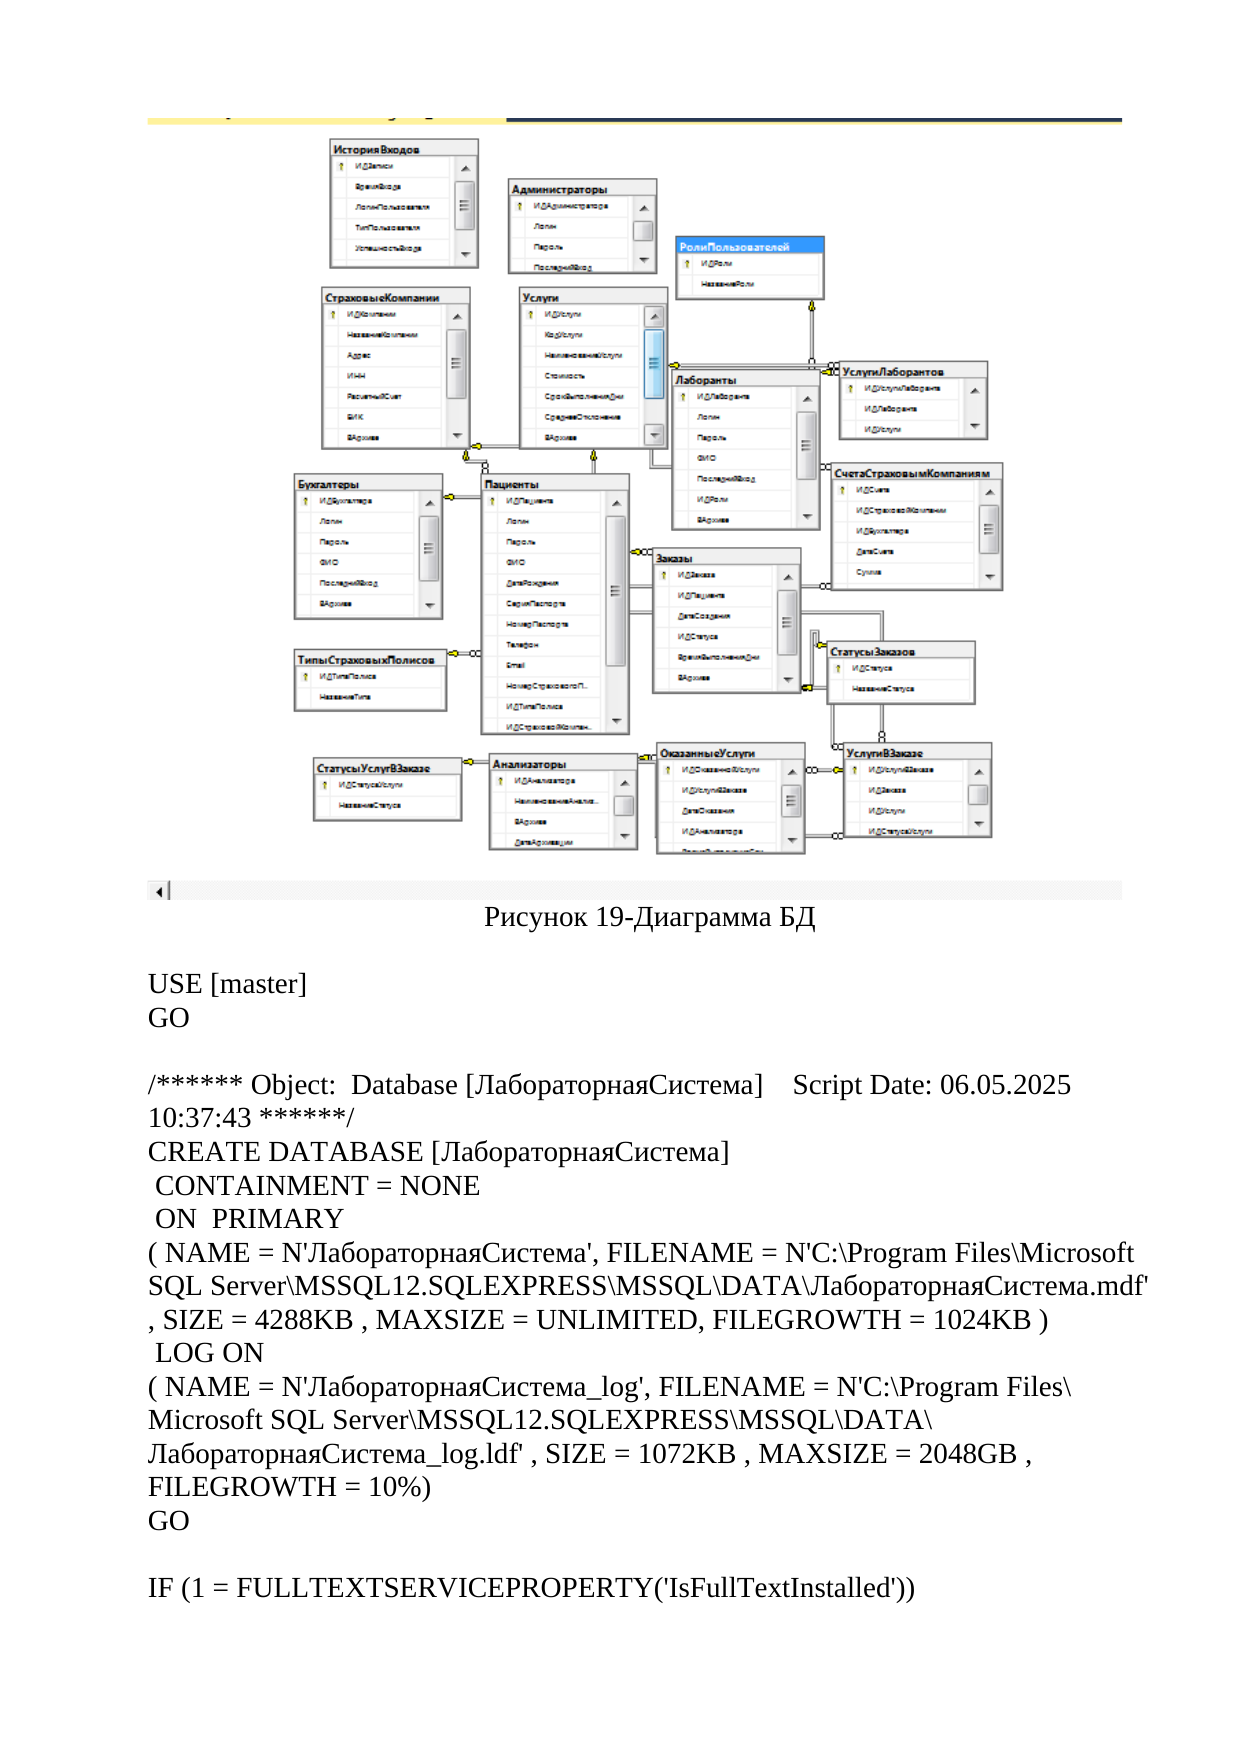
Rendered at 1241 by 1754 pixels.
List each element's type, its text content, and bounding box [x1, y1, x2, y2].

text USE [master] [148, 966, 1152, 1000]
text ( NAME = N'ЛабораторнаяСистема_log', FILENAME = N'C:\Program Files\Microsoft SQL Server\MSSQL12.SQLEXPRESS\MSSQL\DATA\ЛабораторнаяСистема_log.ldf' , SIZE = 1072KB , MAXSIZE = 2048GB , FILEGROWTH = 10%) [148, 1369, 1152, 1503]
picture [147, 118, 1123, 900]
text CONTAINMENT = NONE [148, 1168, 1152, 1201]
text IF (1 = FULLTEXTSERVICEPROPERTY('IsFullTextInstalled')) [148, 1570, 1152, 1604]
text ( NAME = N'ЛабораторнаяСистема', FILENAME = N'C:\Program Files\Microsoft SQL Server\MSSQL12.SQLEXPRESS\MSSQL\DATA\ЛабораторнаяСистема.mdf' , SIZE = 4288KB , MAXSIZE = UNLIMITED, FILEGROWTH = 1024KB ) [148, 1235, 1152, 1335]
text LOG ON [148, 1335, 1152, 1369]
text ON PRIMARY [148, 1201, 1152, 1235]
text CREATE DATABASE [ЛабораторнаяСистема] [148, 1134, 1152, 1168]
text GO [148, 1503, 1152, 1537]
text Рисунок 19-Диаграмма БД [148, 899, 1152, 933]
text /****** Object: Database [ЛабораторнаяСистема] Script Date: 06.05.2025 10:37:43 ******/ [148, 1067, 1152, 1134]
text GO [148, 1000, 1152, 1033]
